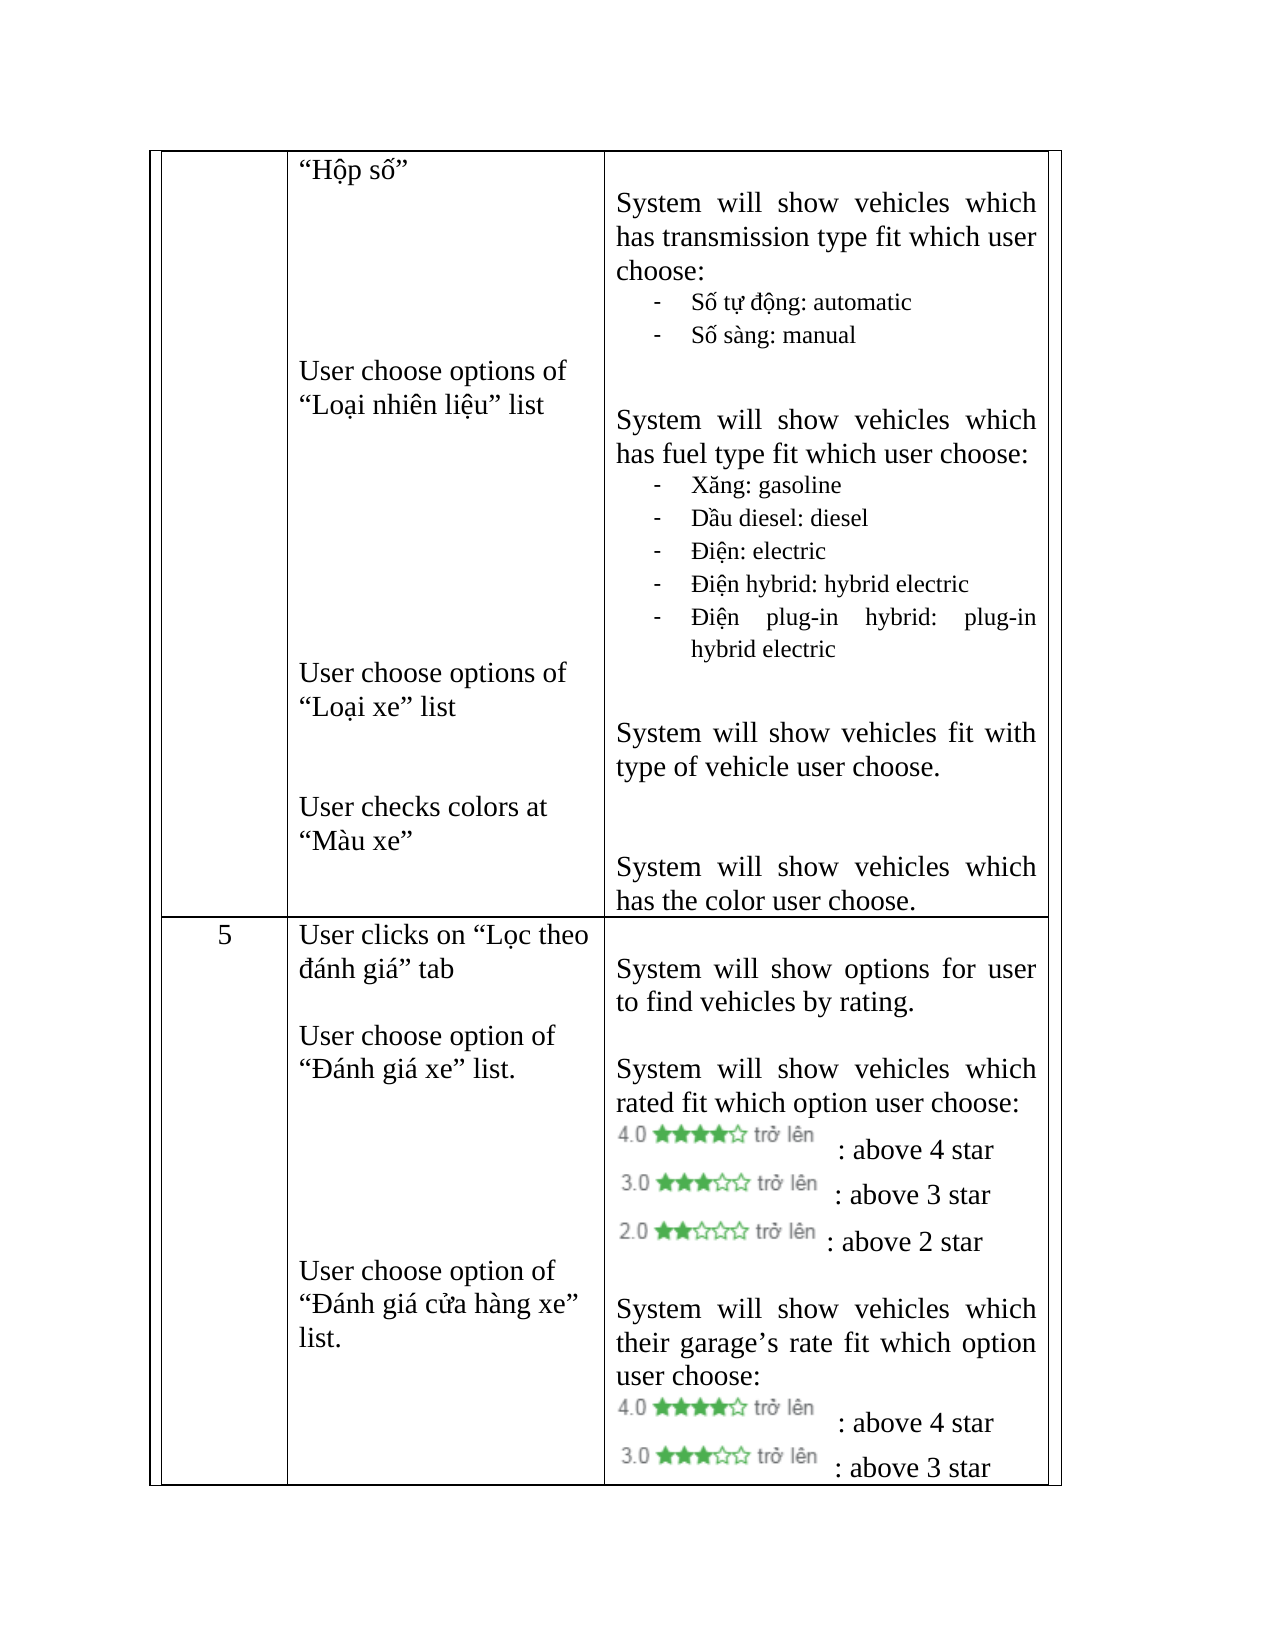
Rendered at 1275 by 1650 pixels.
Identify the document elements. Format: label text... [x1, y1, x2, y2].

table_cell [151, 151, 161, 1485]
picture [615, 1438, 827, 1478]
picture [615, 1210, 819, 1252]
picture [615, 1391, 830, 1433]
picture [615, 1118, 830, 1160]
picture [615, 1165, 827, 1205]
